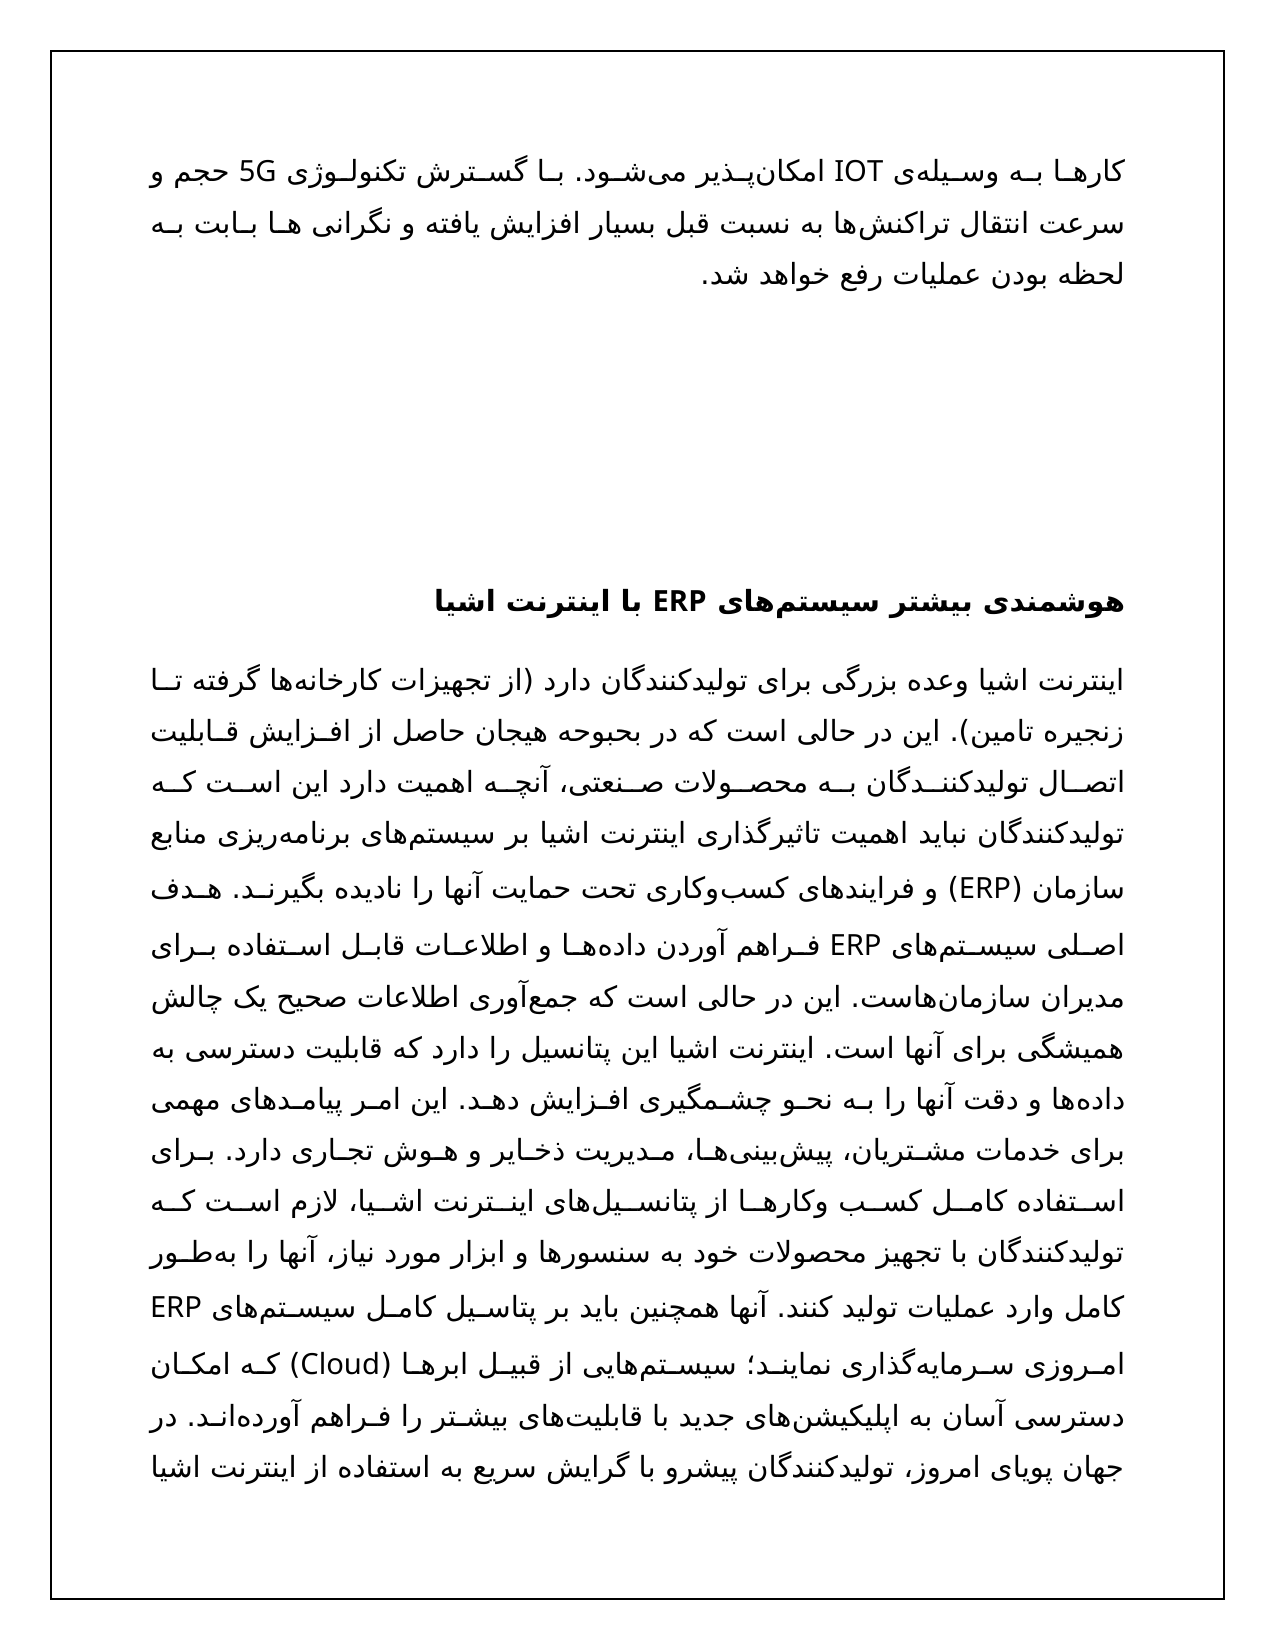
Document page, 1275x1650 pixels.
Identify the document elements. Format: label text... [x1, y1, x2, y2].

text هوشمندی بیشتر سیستم‌های ERP با اینترنت اشیا [150, 581, 1125, 620]
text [150, 664, 1125, 1484]
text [150, 150, 1125, 292]
